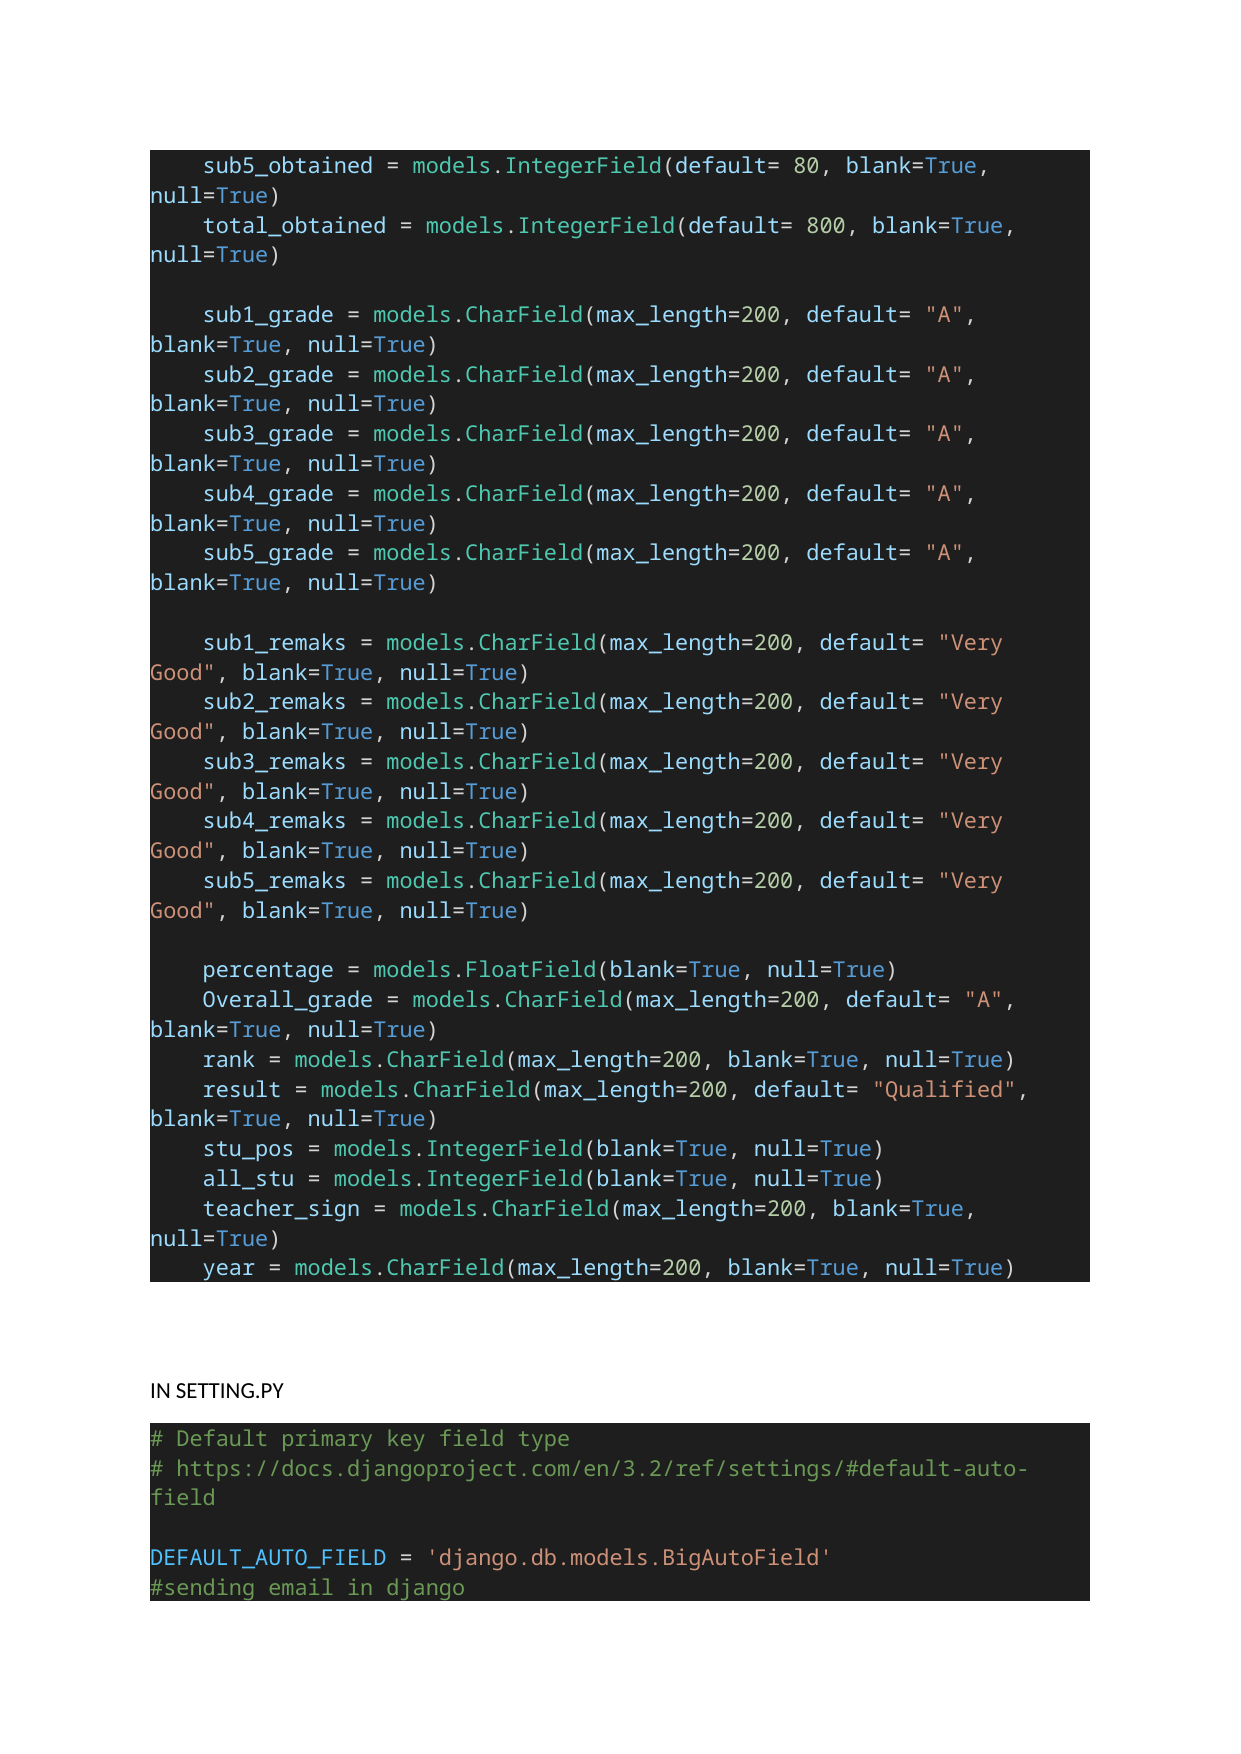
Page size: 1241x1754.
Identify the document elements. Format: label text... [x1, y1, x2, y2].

text sub2_grade = models.CharField(max_length=200, default= "A", blank=True, null=True) [150, 358, 1090, 418]
text sub5_grade = models.CharField(max_length=200, default= "A", blank=True, null=True) [150, 537, 1090, 597]
text rank = models.CharField(max_length=200, blank=True, null=True) [150, 1044, 1090, 1073]
text percentage = models.FloatField(blank=True, null=True) [150, 954, 1090, 984]
text sub2_remaks = models.CharField(max_length=200, default= "Very Good", blank=True, null=True) [150, 686, 1090, 746]
text # Default primary key field type [150, 1423, 1090, 1452]
text DEFAULT_AUTO_FIELD = 'django.db.models.BigAutoField' [150, 1542, 1090, 1572]
text year = models.CharField(max_length=200, blank=True, null=True) [150, 1252, 1090, 1282]
text # https://docs.djangoproject.com/en/3.2/ref/settings/#default-auto-field [150, 1452, 1090, 1512]
text sub3_grade = models.CharField(max_length=200, default= "A", blank=True, null=True) [150, 418, 1090, 478]
text teacher_sign = models.CharField(max_length=200, blank=True, null=True) [150, 1193, 1090, 1252]
text total_obtained = models.IntegerField(default= 800, blank=True, null=True) [150, 209, 1090, 269]
text all_stu = models.IntegerField(blank=True, null=True) [150, 1163, 1090, 1193]
text sub1_remaks = models.CharField(max_length=200, default= "Very Good", blank=True, null=True) [150, 627, 1090, 686]
text sub5_obtained = models.IntegerField(default= 80, blank=True, null=True) [150, 150, 1090, 209]
text sub1_grade = models.CharField(max_length=200, default= "A", blank=True, null=True) [150, 299, 1090, 358]
text result = models.CharField(max_length=200, default= "Qualified", blank=True, null=True) [150, 1073, 1090, 1133]
text stu_pos = models.IntegerField(blank=True, null=True) [150, 1133, 1090, 1163]
text sub5_remaks = models.CharField(max_length=200, default= "Very Good", blank=True, null=True) [150, 865, 1090, 924]
text sub3_remaks = models.CharField(max_length=200, default= "Very Good", blank=True, null=True) [150, 746, 1090, 805]
text #sending email in django [150, 1572, 1090, 1601]
text Overall_grade = models.CharField(max_length=200, default= "A", blank=True, null=True) [150, 984, 1090, 1044]
text sub4_remaks = models.CharField(max_length=200, default= "Very Good", blank=True, null=True) [150, 805, 1090, 865]
text IN SETTING.PY [150, 1376, 1090, 1404]
text sub4_grade = models.CharField(max_length=200, default= "A", blank=True, null=True) [150, 478, 1090, 537]
